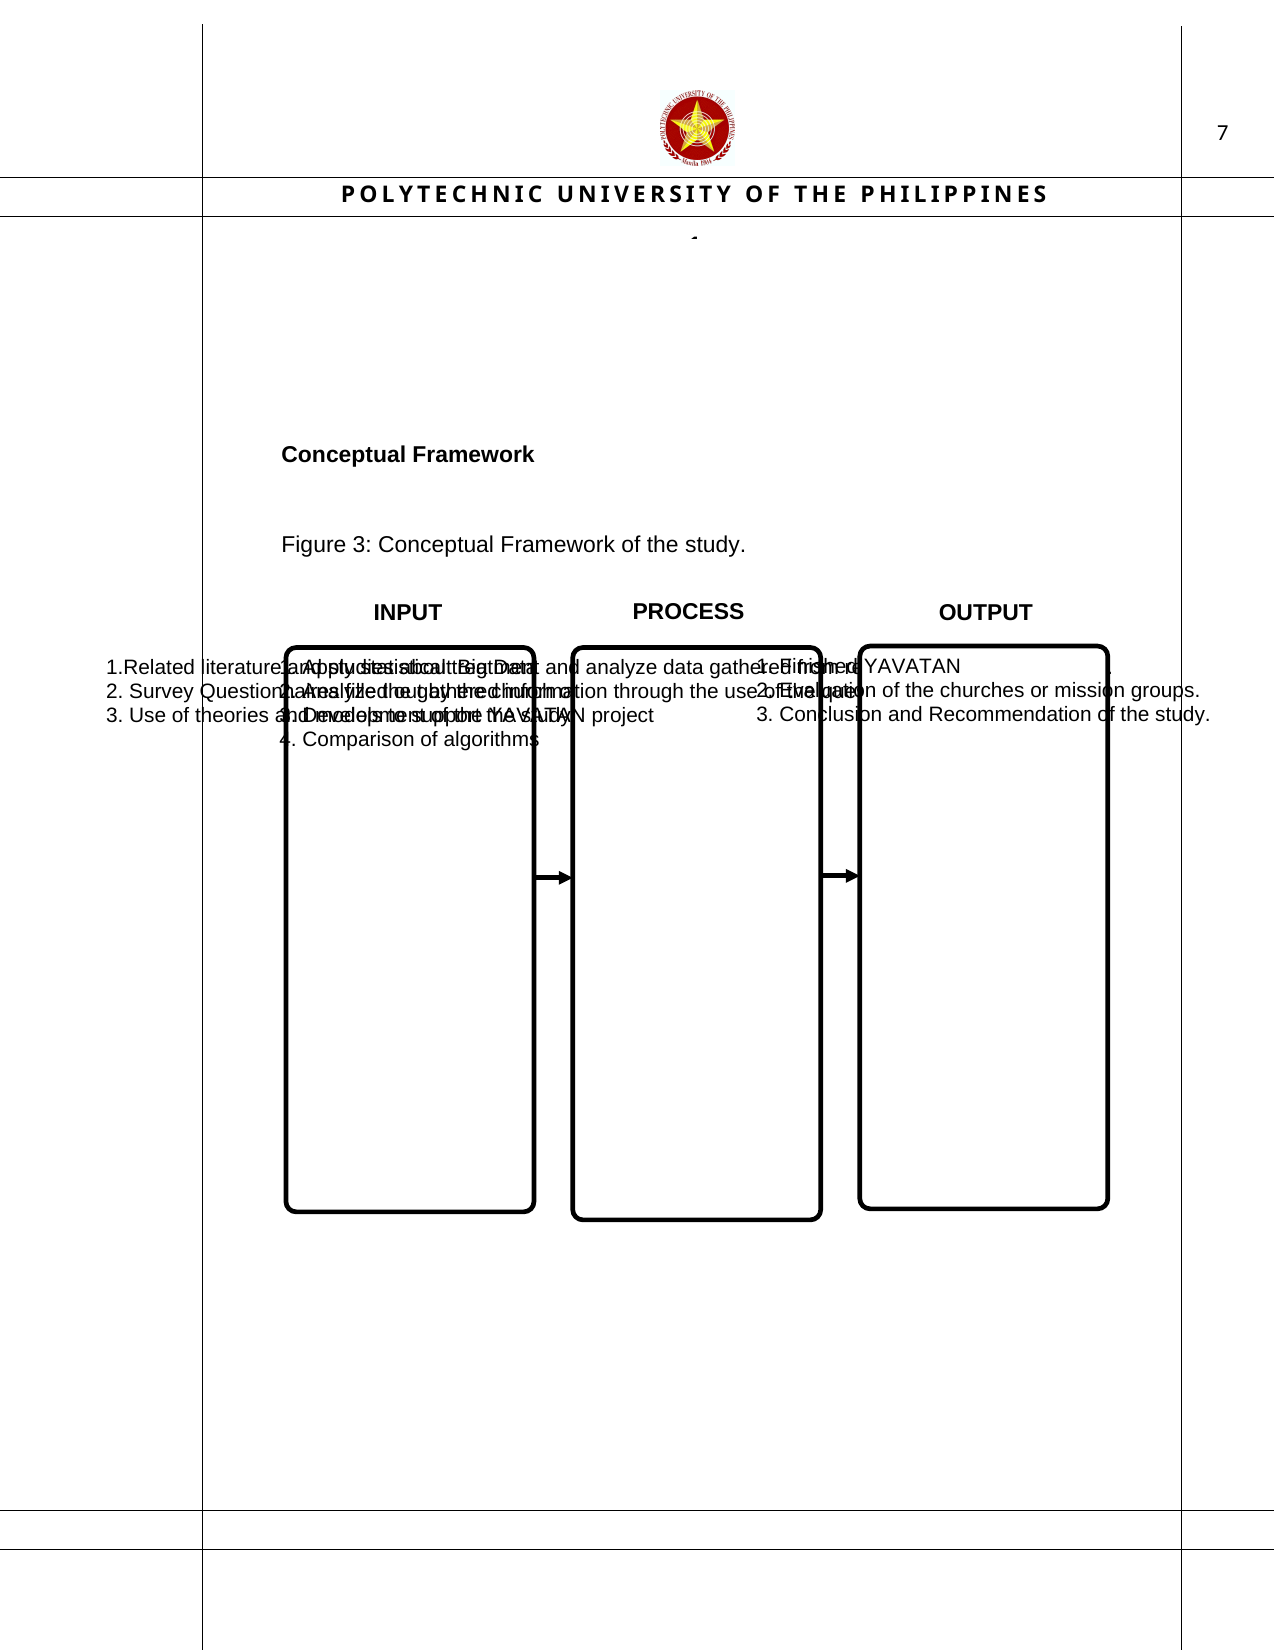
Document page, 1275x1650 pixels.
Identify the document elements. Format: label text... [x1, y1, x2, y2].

text Figure 3: Conceptual Framework of the study. [281, 531, 1125, 557]
text Conceptual Framework [281, 441, 1125, 467]
picture [660, 90, 735, 166]
